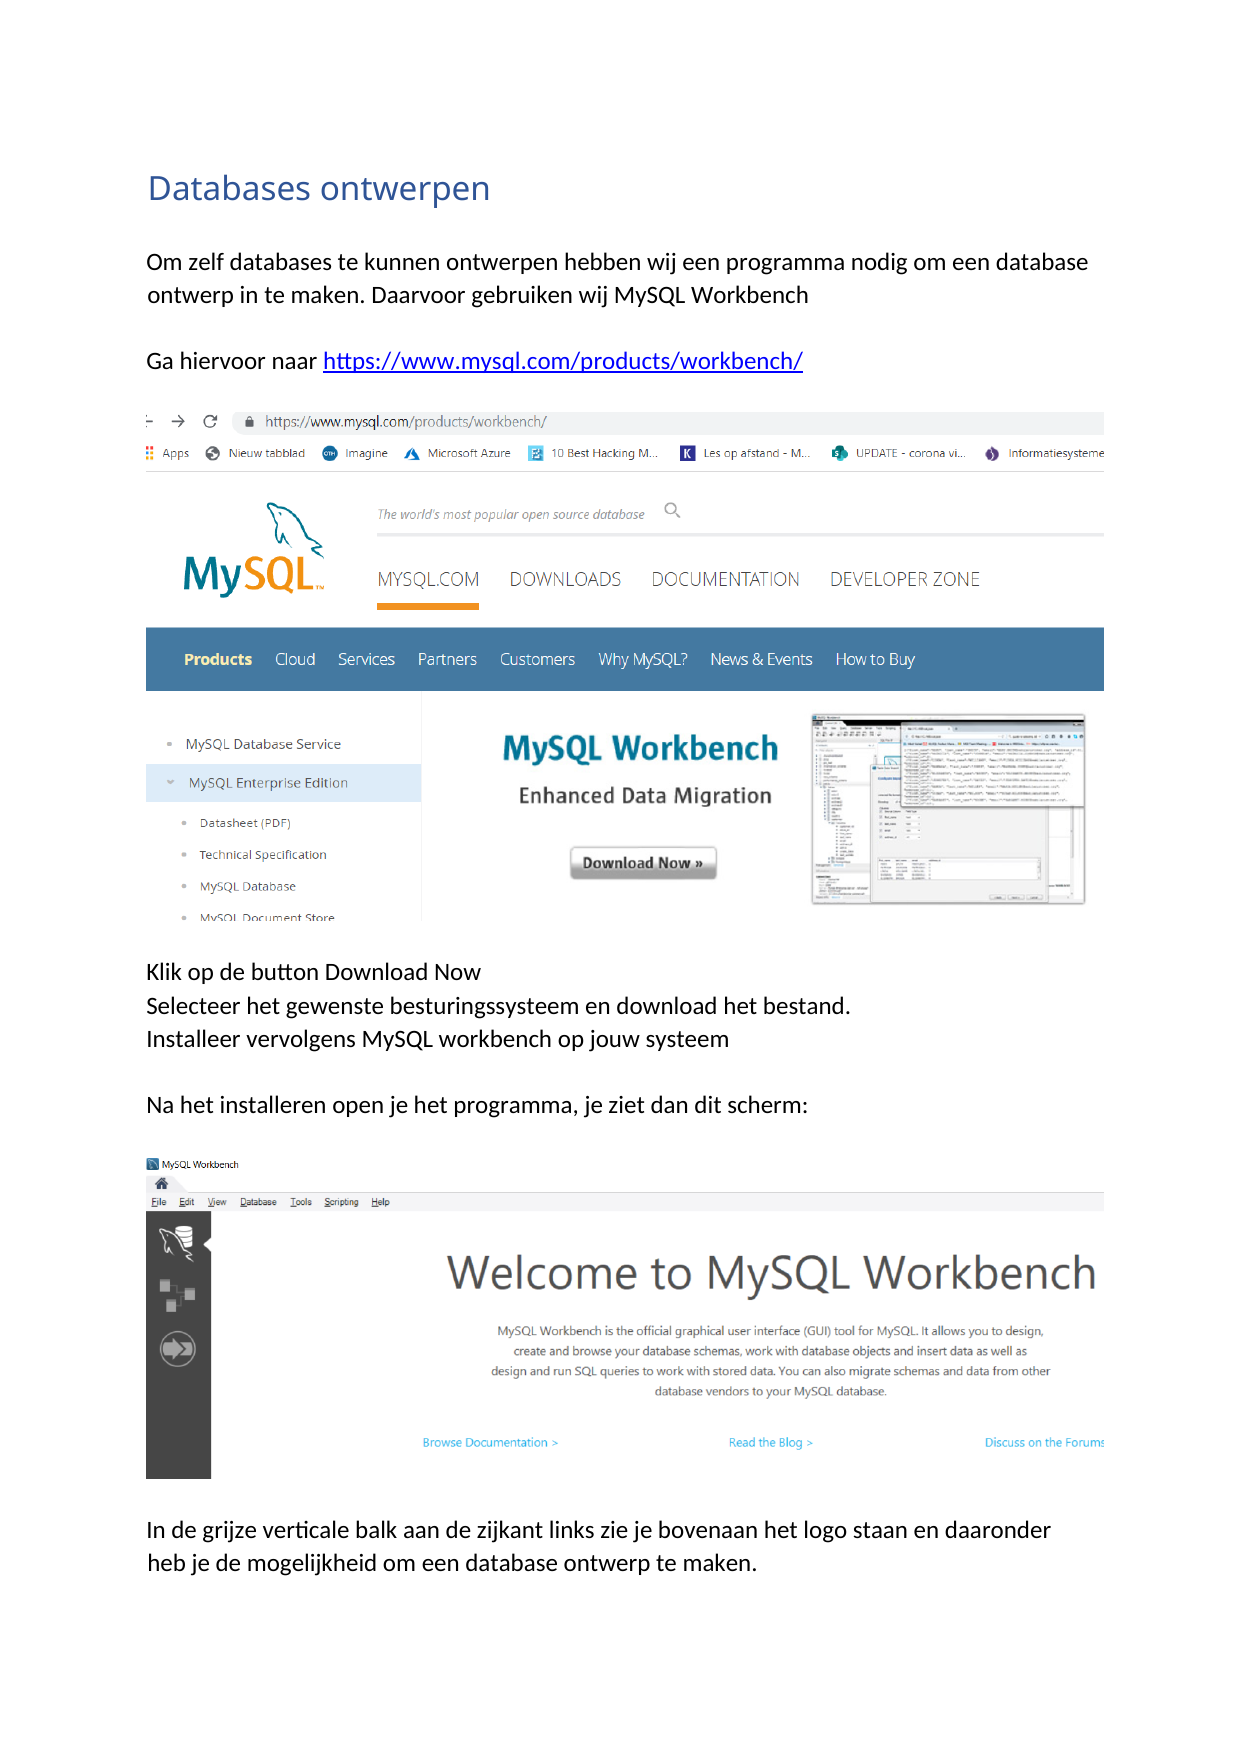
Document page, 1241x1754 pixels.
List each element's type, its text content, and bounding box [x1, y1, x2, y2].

subtitle Databases ontwerpen [147, 164, 1106, 210]
text Installeer vervolgens MySQL workbench op jouw systeem [146, 1023, 1092, 1053]
picture [146, 1156, 1104, 1479]
picture [146, 412, 1104, 921]
text In de grijze verticale balk aan de zijkant links zie je bovenaan het logo staan en daaronder heb je de mogelijkheid om een database ontwerp te maken. [146, 1514, 1092, 1578]
text Selecteer het gewenste besturingssysteem en download het bestand. [146, 990, 1092, 1020]
text Klik op de button Download Now [146, 957, 1092, 987]
text Om zelf databases te kunnen ontwerpen hebben wij een programma nodig om een database ontwerp in te maken. Daarvoor gebruiken wij MySQL Workbench [146, 246, 1092, 309]
text Na het installeren open je het programma, je ziet dan dit scherm: [146, 1089, 1092, 1120]
text Ga hiervoor naar https://www.mysql.com/products/workbench/ [146, 346, 1092, 376]
